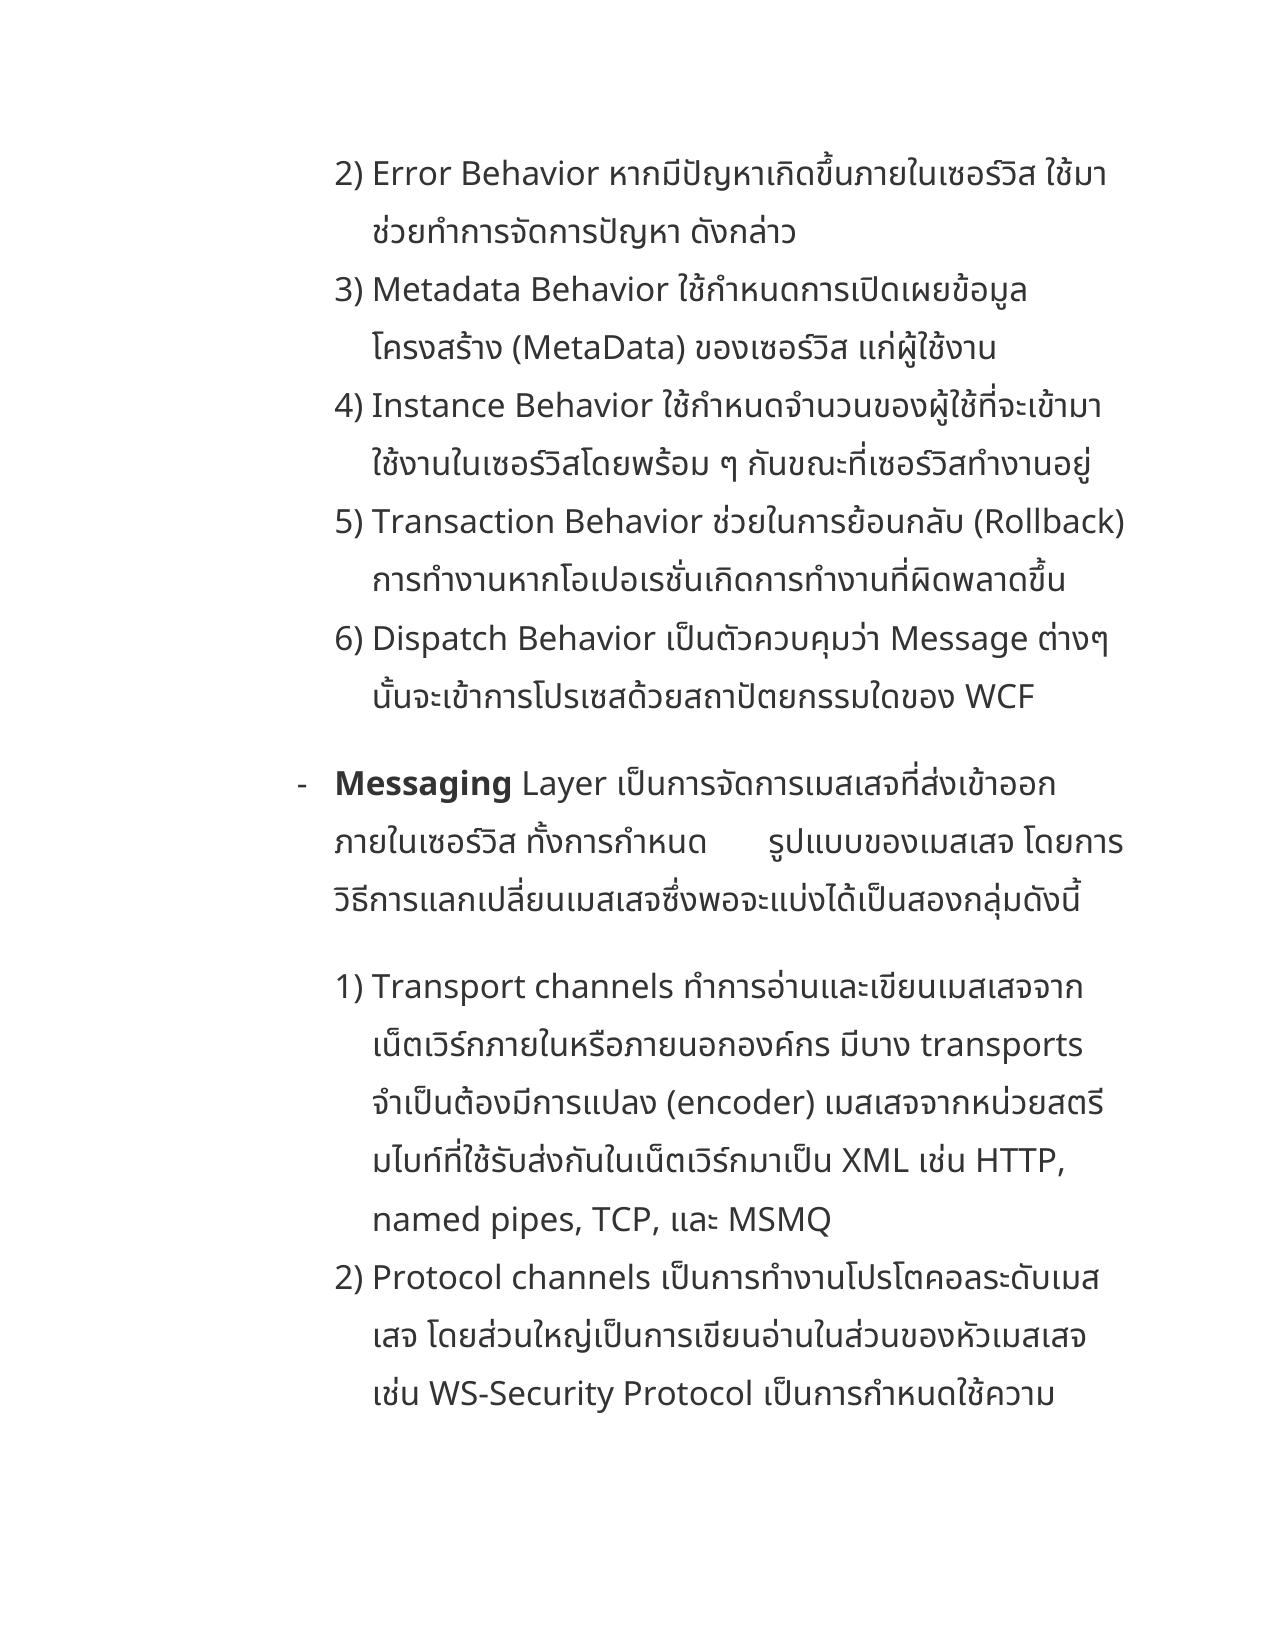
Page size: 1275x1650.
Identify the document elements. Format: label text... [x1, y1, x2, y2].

list Transaction Behavior ช่วยในการย้อนกลับ (Rollback) การทำงานหากโอเปอเรชั่นเกิดการทำงานที่ผิดพลาดขึ้น [334, 498, 1125, 607]
list Dispatch Behavior เป็นตัวควบคุมว่า Message ต่างๆ นั้นจะเข้าการโปรเซสด้วยสถาปัตยกรรมใดของ WCF [334, 614, 1125, 723]
list Metadata Behavior ใช้กำหนดการเปิดเผยข้อมูลโครงสร้าง (MetaData) ของเซอร์วิส แก่ผู้ใช้งาน [334, 266, 1125, 375]
list Transport channels ทำการอ่านและเขียนเมสเสจจากเน็ตเวิร์กภายในหรือภายนอกองค์กร มีบาง transports จำเป็นต้องมีการแปลง (encoder) เมสเสจจากหน่วยสตรีมไบท์ที่ใช้รับส่งกันในเน็ตเวิร์กมาเป็น XML เช่น HTTP, named pipes, TCP, และ MSMQ [334, 963, 1125, 1246]
list Instance Behavior ใช้กำหนดจำนวนของผู้ใช้ที่จะเข้ามาใช้งานในเซอร์วิสโดยพร้อม ๆ กันขณะที่เซอร์วิสทำงานอยู่ [334, 382, 1125, 491]
list Error Behavior หากมีปัญหาเกิดขึ้นภายในเซอร์วิส ใช้มาช่วยทำการจัดการปัญหา ดังกล่าว [334, 150, 1125, 258]
subtitle Messaging Layer เป็นการจัดการเมสเสจที่ส่งเข้าออกภายในเซอร์วิส ทั้งการกำหนด รูปแบบของเมสเสจ โดยการวิธีการแลกเปลี่ยนเมสเสจซึ่งพอจะแบ่งได้เป็นสองกลุ่มดังนี้ [297, 760, 1125, 926]
